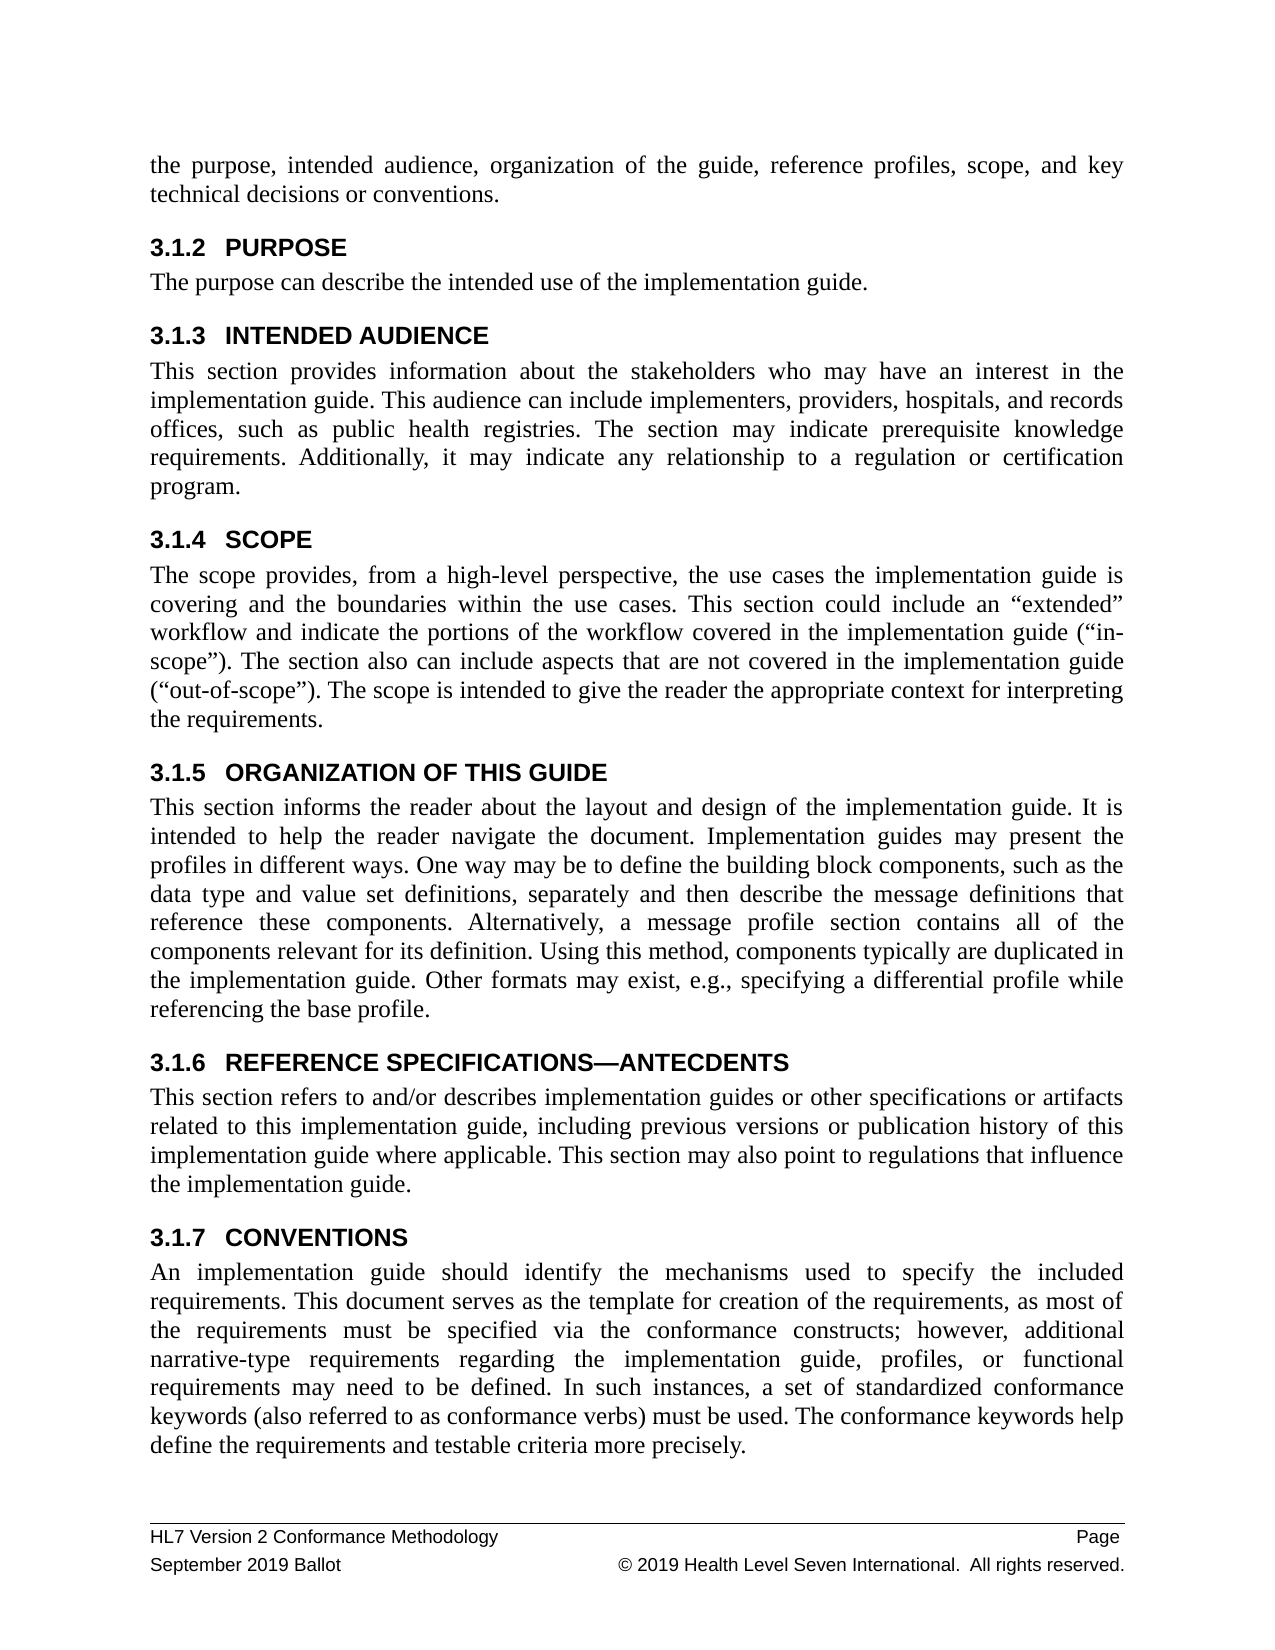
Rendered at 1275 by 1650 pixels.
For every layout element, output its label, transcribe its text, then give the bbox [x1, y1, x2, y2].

subtitle Purpose [150, 232, 1125, 261]
subtitle Scope [150, 525, 1125, 554]
subtitle Reference Specifications—Antecdents [150, 1047, 1125, 1076]
subtitle Organization of This Guide [150, 757, 1125, 786]
text This section provides information about the stakeholders who may have an interest in the implementation guide. This audience can include implementers, providers, hospitals, and records offices, such as public health registries. The section may indicate prerequisite knowledge requirements. Additionally, it may indicate any relationship to a regulation or certification program. [150, 356, 1125, 500]
subtitle Intended Audience [150, 321, 1125, 350]
subtitle Conventions [150, 1222, 1125, 1251]
text This section refers to and/or describes implementation guides or other specifications or artifacts related to this implementation guide, including previous versions or publication history of this implementation guide where applicable. This section may also point to regulations that influence the implementation guide. [150, 1082, 1125, 1197]
text The purpose can describe the intended use of the implementation guide. [150, 267, 1125, 296]
text The scope provides, from a high-level perspective, the use cases the implementation guide is covering and the boundaries within the use cases. This section could include an “extended” workflow and indicate the portions of the workflow covered in the implementation guide (“in-scope”). The section also can include aspects that are not covered in the implementation guide (“out-of-scope”). The scope is intended to give the reader the appropriate context for interpreting the requirements. [150, 560, 1125, 732]
text An implementation guide should identify the mechanisms used to specify the included requirements. This document serves as the template for creation of the requirements, as most of the requirements must be specified via the conformance constructs; however, additional narrative-type requirements regarding the implementation guide, profiles, or functional requirements may need to be defined. In such instances, a set of standardized conformance keywords (also referred to as conformance verbs) must be used. The conformance keywords help define the requirements and testable criteria more precisely. [150, 1257, 1125, 1459]
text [150, 150, 1125, 207]
text This section informs the reader about the layout and design of the implementation guide. It is intended to help the reader navigate the document. Implementation guides may present the profiles in different ways. One way may be to define the building block components, such as the data type and value set definitions, separately and then describe the message definitions that reference these components. Alternatively, a message profile section contains all of the components relevant for its definition. Using this method, components typically are duplicated in the implementation guide. Other formats may exist, e.g., specifying a differential profile while referencing the base profile. [150, 792, 1125, 1022]
